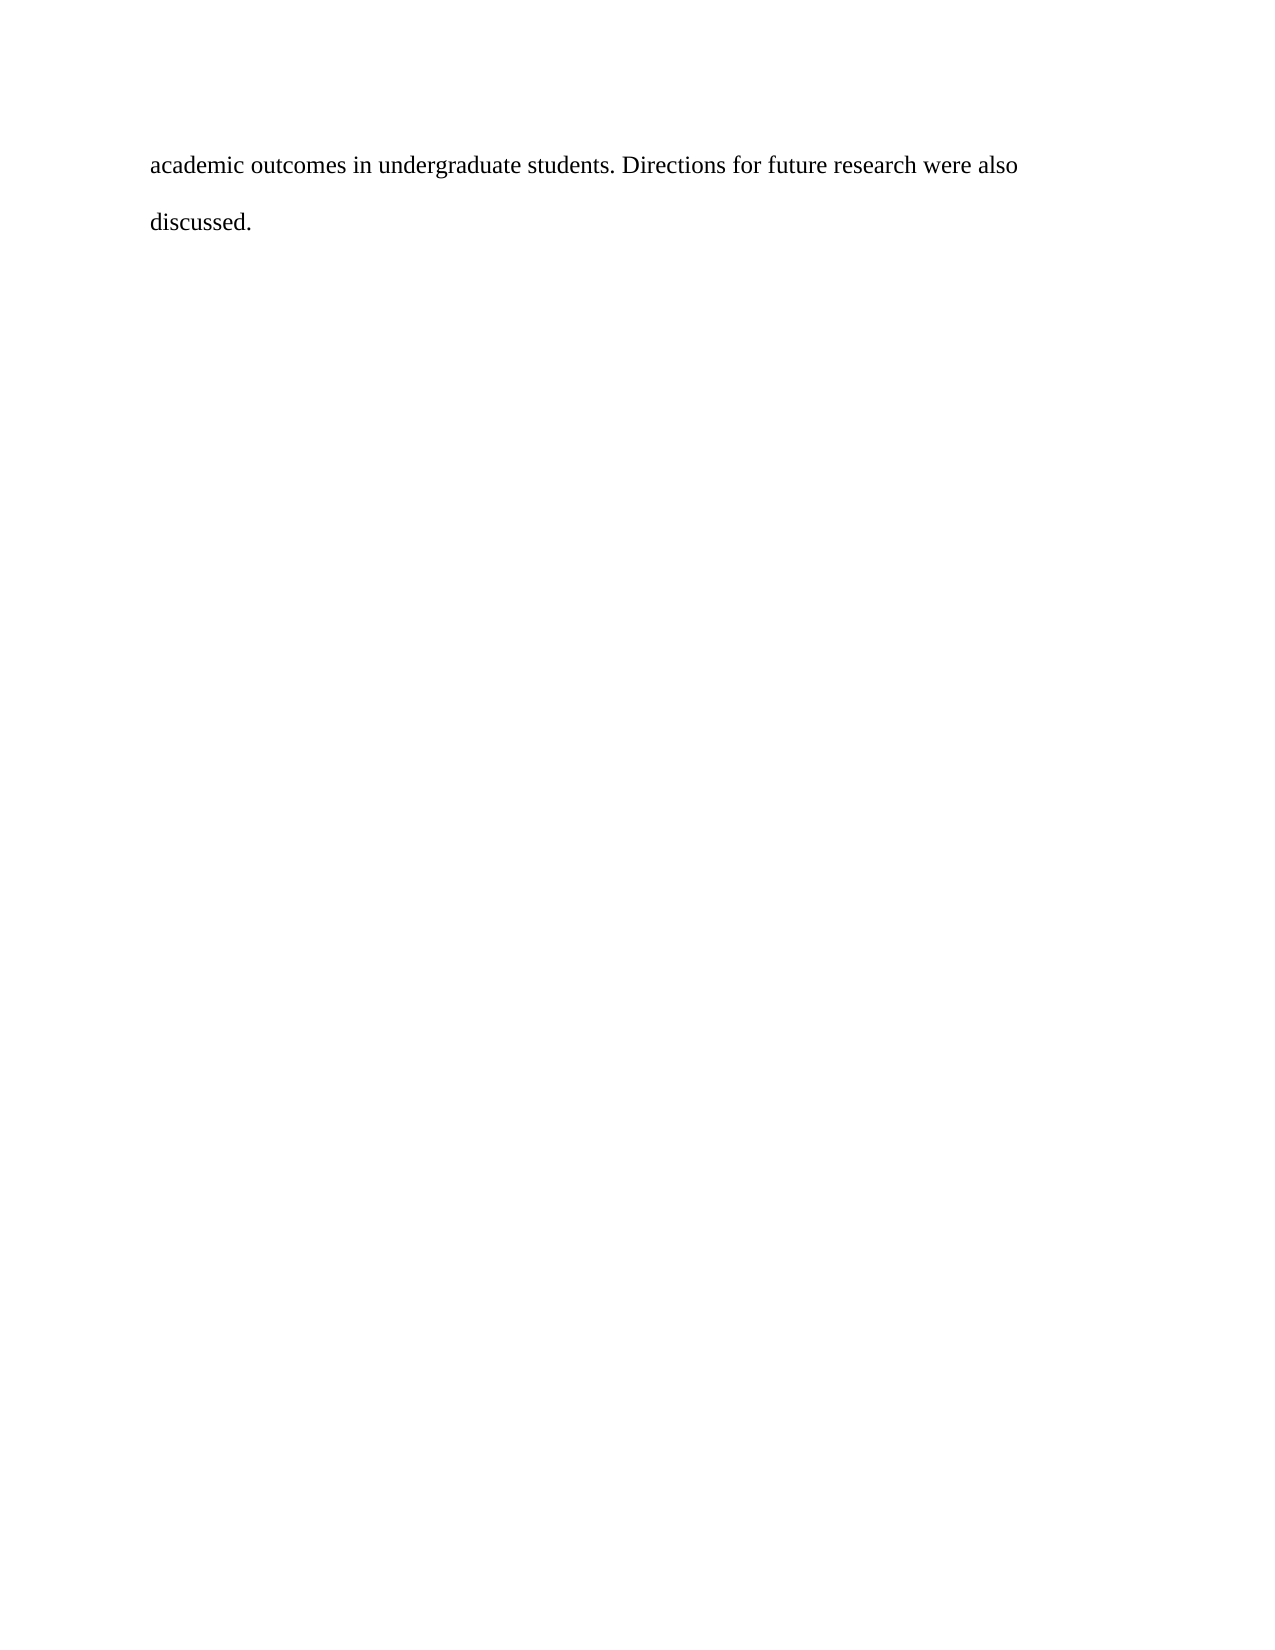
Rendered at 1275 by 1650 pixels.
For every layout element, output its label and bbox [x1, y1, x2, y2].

text [150, 150, 1125, 236]
